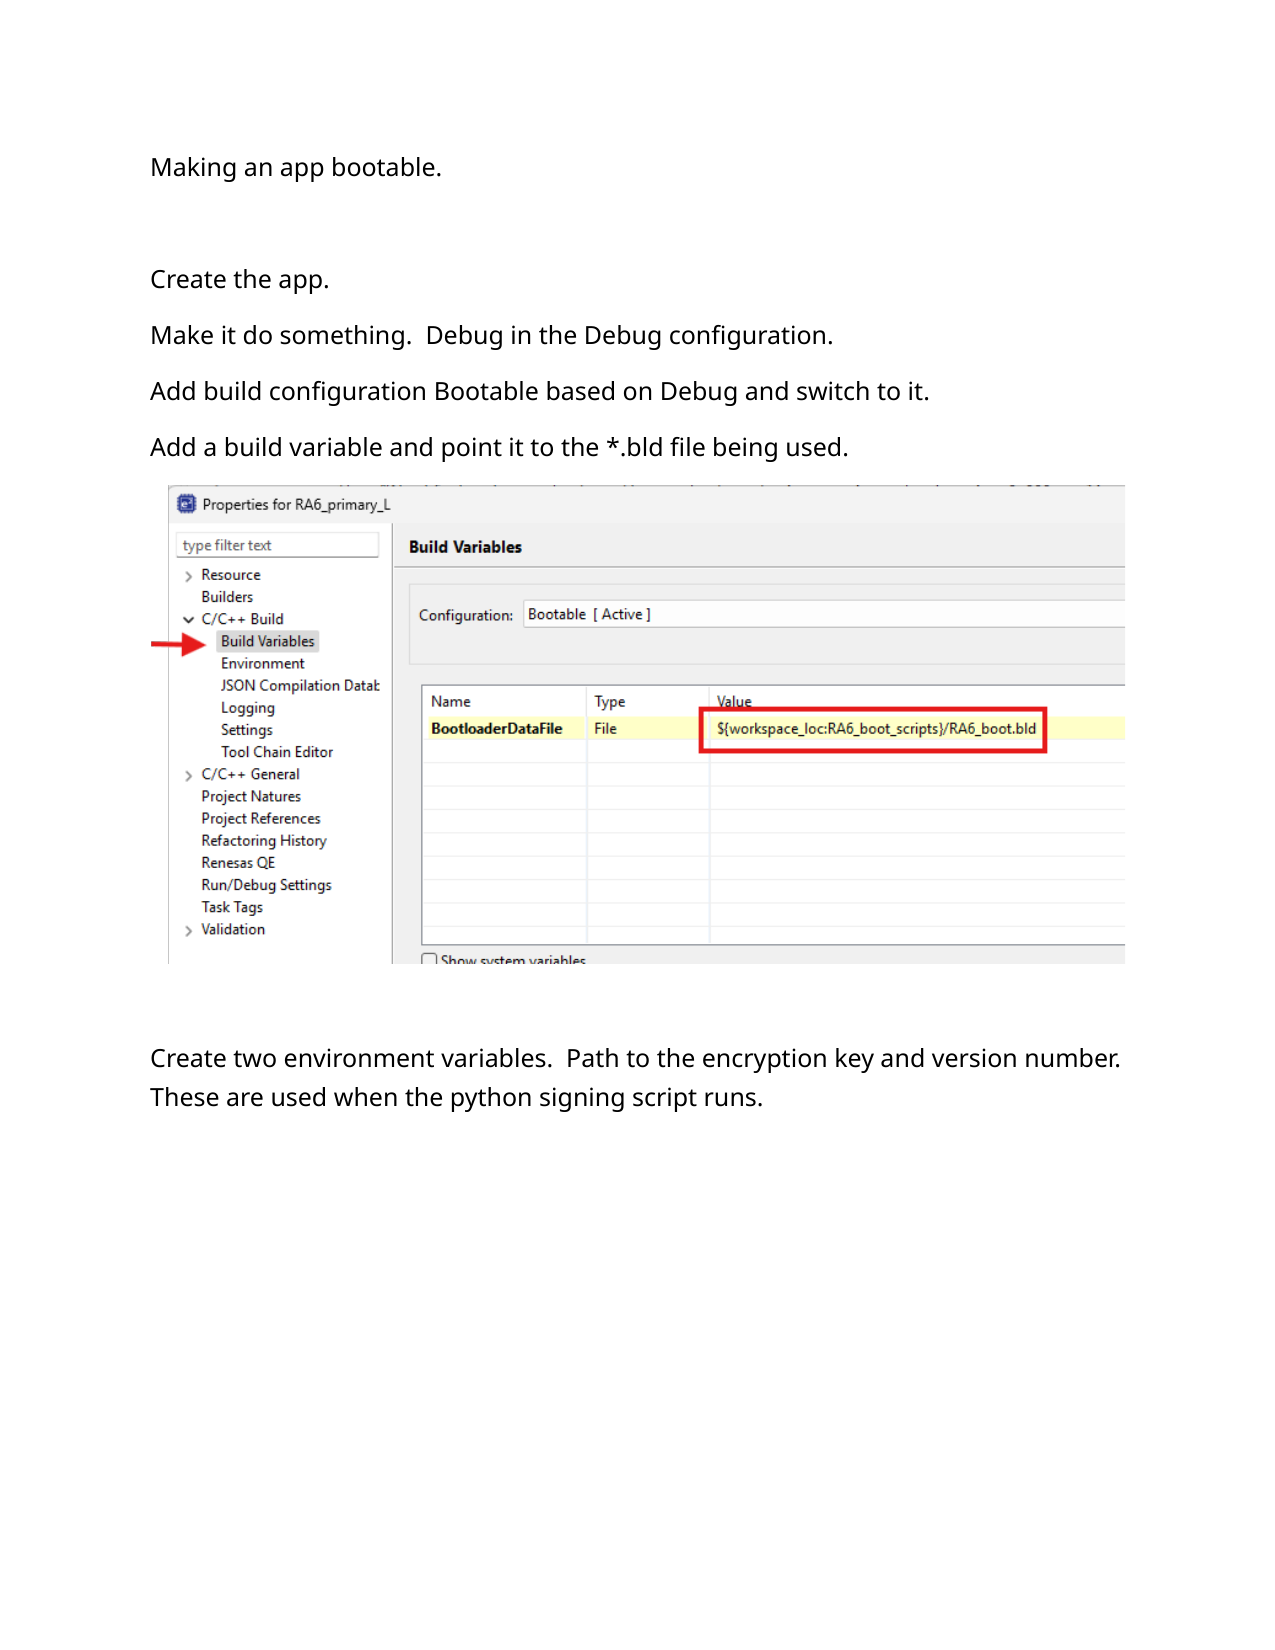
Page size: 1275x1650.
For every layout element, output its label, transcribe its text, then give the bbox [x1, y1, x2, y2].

text Making an app bootable. [150, 150, 1125, 184]
text Add a build variable and point it to the *.bld file being used. [150, 429, 1125, 463]
text Create the app. [150, 262, 1125, 296]
picture [150, 485, 1125, 964]
text Make it do something. Debug in the Debug configuration. [150, 317, 1125, 352]
text Create two environment variables. Path to the encryption key and version number. These are used when the python signing script runs. [150, 1041, 1125, 1114]
text Add build configuration Bootable based on Debug and switch to it. [150, 373, 1125, 407]
